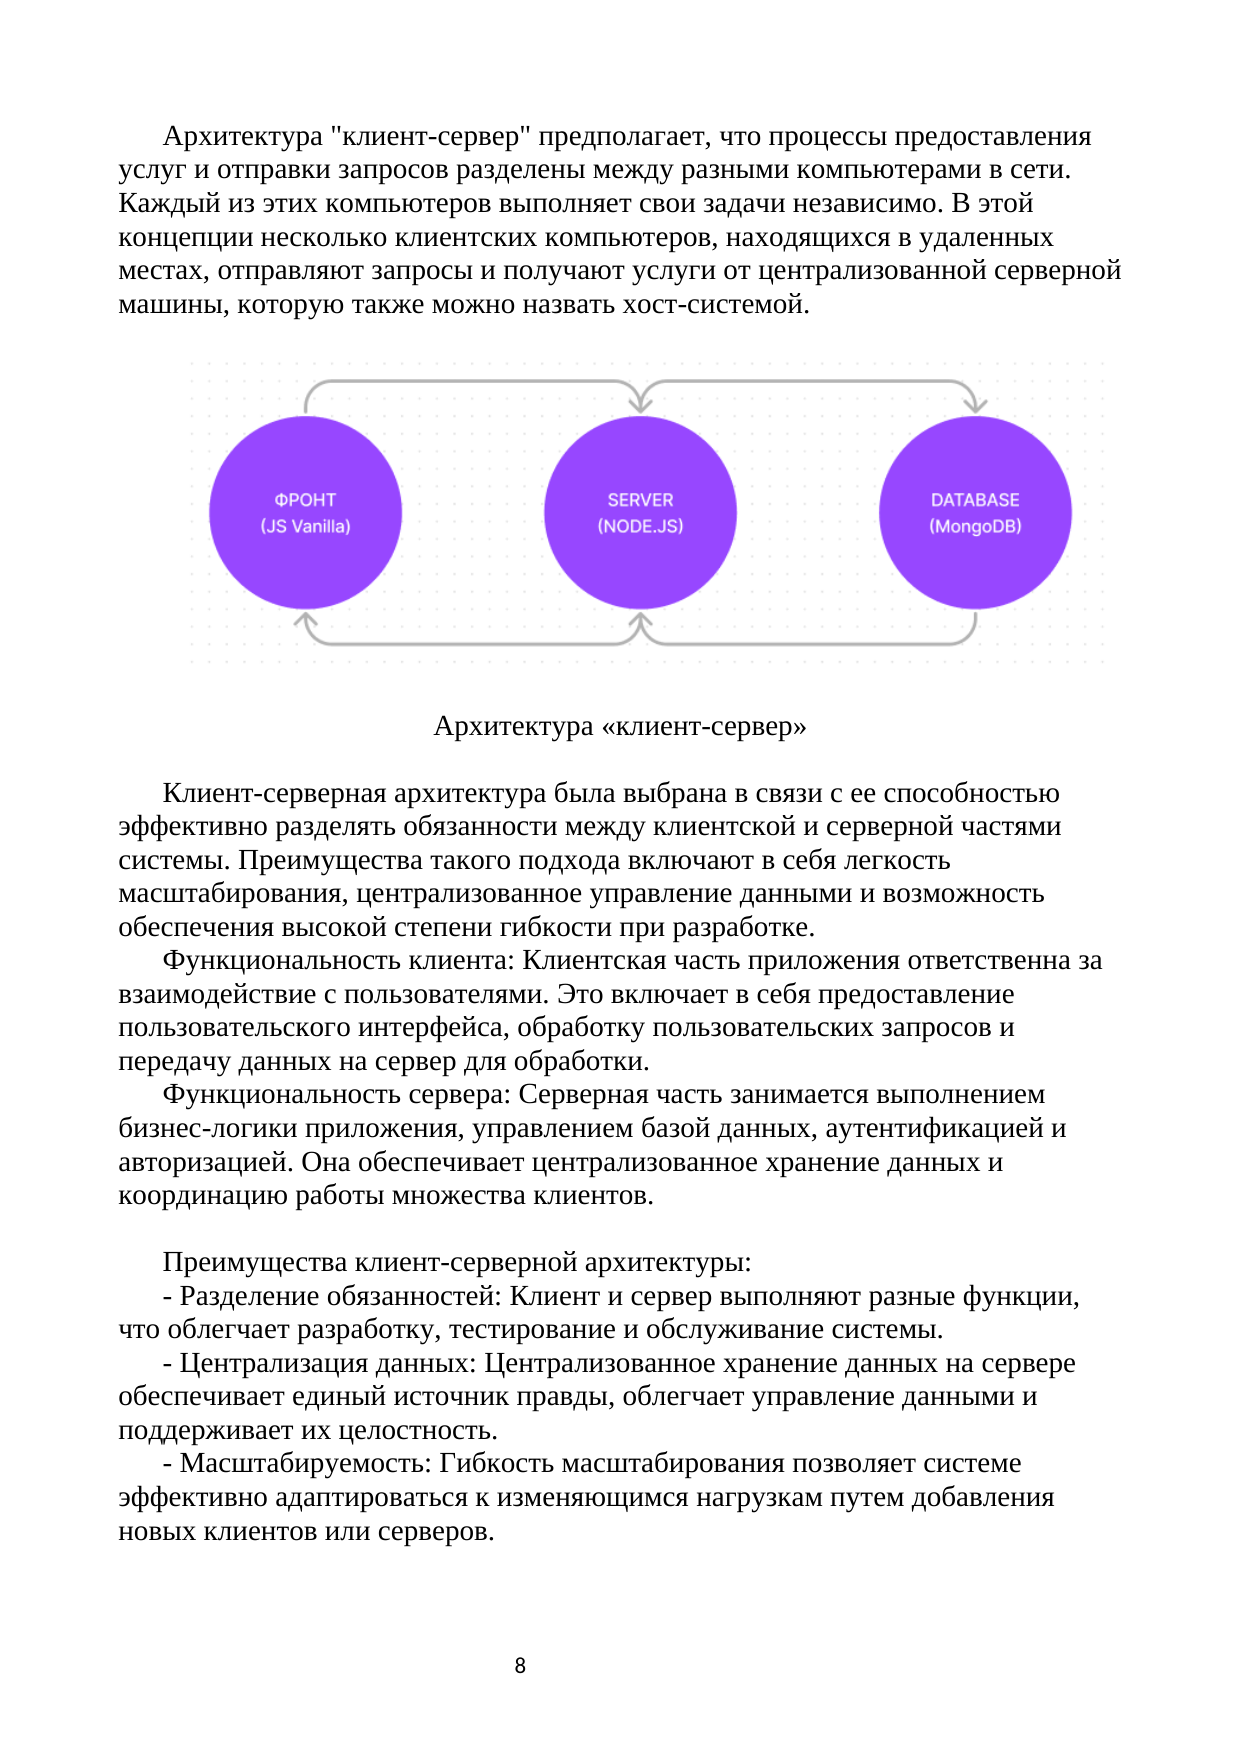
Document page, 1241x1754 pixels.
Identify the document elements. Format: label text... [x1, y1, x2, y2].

text - Масштабируемость: Гибкость масштабирования позволяет системе эффективно адаптироваться к изменяющимся нагрузкам путем добавления новых клиентов или серверов. [118, 1446, 1122, 1546]
text - Централизация данных: Централизованное хранение данных на сервере обеспечивает единый источник правды, облегчает управление данными и поддерживает их целостность. [118, 1345, 1122, 1446]
text Преимущества клиент-серверной архитектуры: [118, 1244, 1122, 1278]
text Архитектура «клиент-сервер» [118, 708, 1122, 741]
text Функциональность сервера: Серверная часть занимается выполнением бизнес-логики приложения, управлением базой данных, аутентификацией и авторизацией. Она обеспечивает централизованное хранение данных и координацию работы множества клиентов. [118, 1077, 1122, 1211]
text Функциональность клиента: Клиентская часть приложения ответственна за взаимодействие с пользователями. Это включает в себя предоставление пользовательского интерфейса, обработку пользовательских запросов и передачу данных на сервер для обработки. [118, 942, 1122, 1077]
text - Разделение обязанностей: Клиент и сервер выполняют разные функции, что облегчает разработку, тестирование и обслуживание системы. [118, 1278, 1122, 1345]
picture [177, 352, 1108, 674]
text Архитектура "клиент-сервер" предполагает, что процессы предоставления услуг и отправки запросов разделены между разными компьютерами в сети. Каждый из этих компьютеров выполняет свои задачи независимо. В этой концепции несколько клиентских компьютеров, находящихся в удаленных местах, отправляют запросы и получают услуги от централизованной серверной машины, которую также можно назвать хост-системой. [118, 118, 1122, 319]
text Клиент-серверная архитектура была выбрана в связи с ее способностью эффективно разделять обязанности между клиентской и серверной частями системы. Преимущества такого подхода включают в себя легкость масштабирования, централизованное управление данными и возможность обеспечения высокой степени гибкости при разработке. [118, 775, 1122, 942]
